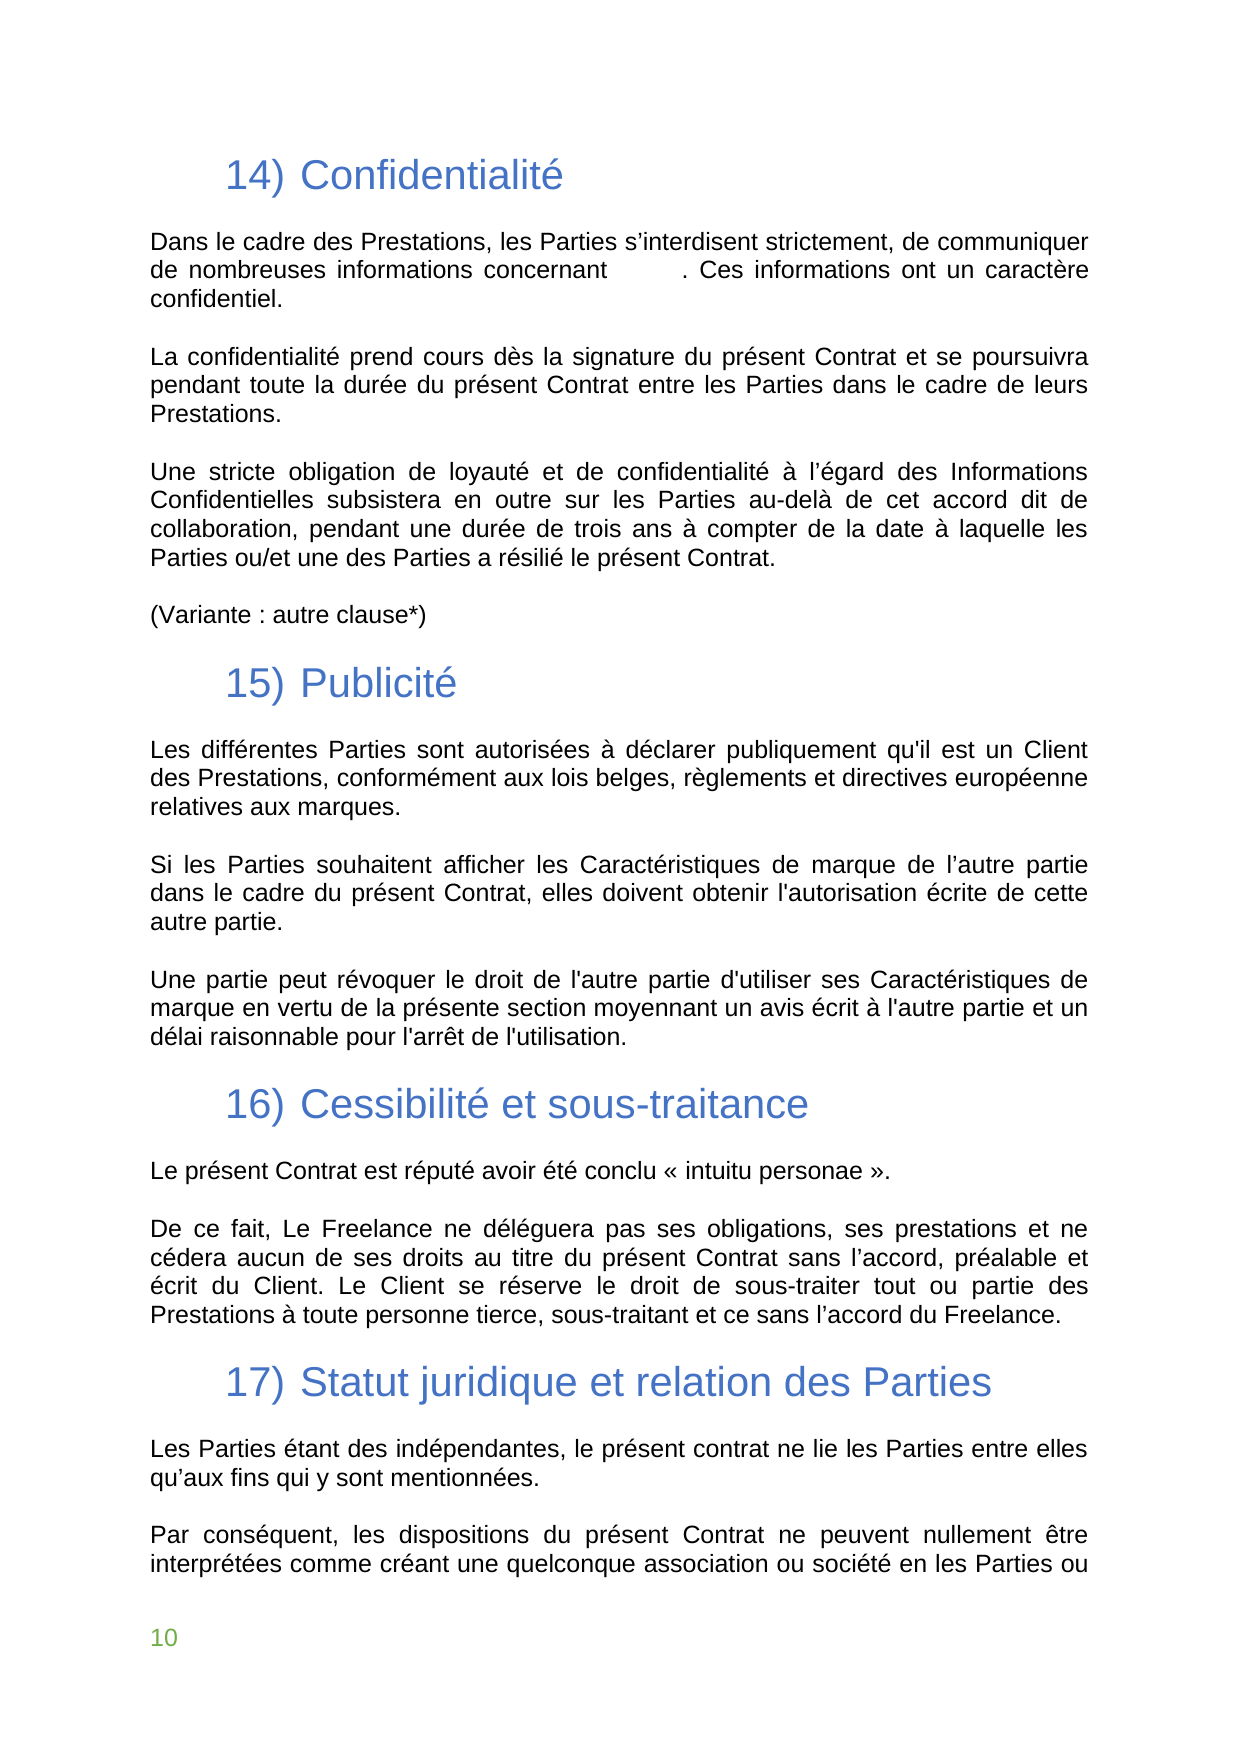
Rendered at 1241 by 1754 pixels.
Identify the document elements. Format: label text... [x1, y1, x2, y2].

text Dans le cadre des Prestations, les Parties s’interdisent strictement, de communiquer de nombreuses informations concernant . Ces informations ont un caractère confidentiel. [150, 227, 1090, 313]
text Les différentes Parties sont autorisées à déclarer publiquement qu'il est un Client des Prestations, conformément aux lois belges, règlements et directives européenne relatives aux marques. [150, 734, 1090, 821]
text La confidentialité prend cours dès la signature du présent Contrat et se poursuivra pendant toute la durée du présent Contrat entre les Parties dans le cadre de leurs Prestations. [150, 342, 1090, 428]
subtitle Confidentialité [225, 150, 1090, 198]
text (Variante : autre clause*) [150, 600, 1090, 629]
subtitle Publicité [225, 658, 1090, 706]
text Les Parties étant des indépendantes, le présent contrat ne lie les Parties entre elles qu’aux fins qui y sont mentionnées. [150, 1434, 1090, 1492]
subtitle Statut juridique et relation des Parties [225, 1357, 1090, 1405]
text Une stricte obligation de loyauté et de confidentialité à l’égard des Informations Confidentielles subsistera en outre sur les Parties au-delà de cet accord dit de collaboration, pendant une durée de trois ans à compter de la date à laquelle les Parties ou/et une des Parties a résilié le présent Contrat. [150, 457, 1090, 572]
text Si les Parties souhaitent afficher les Caractéristiques de marque de l’autre partie dans le cadre du présent Contrat, elles doivent obtenir l'autorisation écrite de cette autre partie. [150, 849, 1090, 936]
text Le présent Contrat est réputé avoir été conclu « intuitu personae ». [150, 1156, 1090, 1185]
subtitle Cessibilité et sous-traitance [225, 1079, 1090, 1127]
text Une partie peut révoquer le droit de l'autre partie d'utiliser ses Caractéristiques de marque en vertu de la présente section moyennant un avis écrit à l'autre partie et un délai raisonnable pour l'arrêt de l'utilisation. [150, 964, 1090, 1051]
text De ce fait, Le Freelance ne déléguera pas ses obligations, ses prestations et ne cédera aucun de ses droits au titre du présent Contrat sans l’accord, préalable et écrit du Client. Le Client se réserve le droit de sous-traiter tout ou partie des Prestations à toute personne tierce, sous-traitant et ce sans l’accord du Freelance. [150, 1214, 1090, 1329]
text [150, 1520, 1090, 1578]
